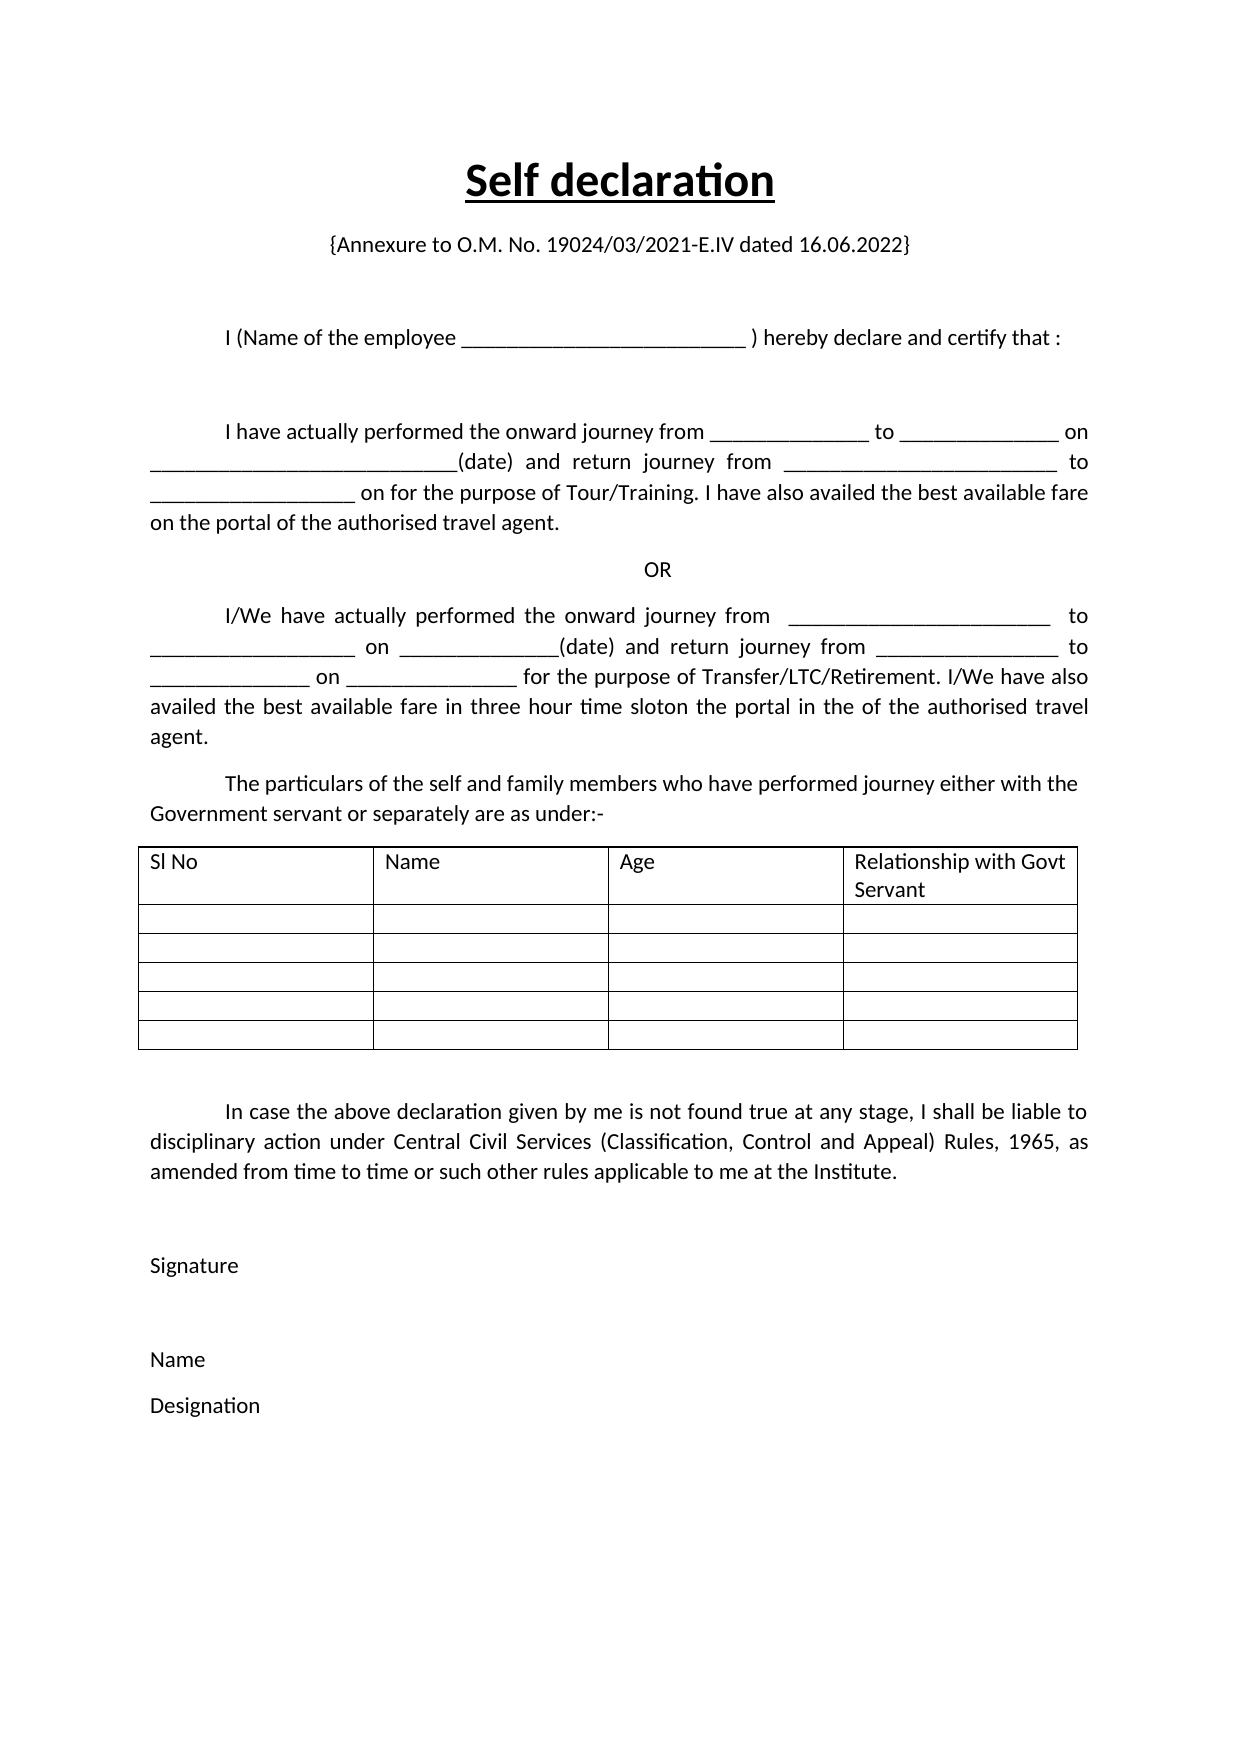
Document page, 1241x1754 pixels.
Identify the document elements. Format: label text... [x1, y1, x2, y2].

table_cell [374, 992, 608, 1020]
table_header Name [374, 848, 608, 903]
table_cell [609, 905, 843, 933]
text Name [150, 1345, 1090, 1373]
table_cell [139, 905, 373, 933]
text {Annexure to O.M. No. 19024/03/2021-E.IV dated 16.06.2022} [150, 230, 1090, 258]
table_cell [139, 1021, 373, 1049]
table_cell [139, 963, 373, 991]
table_cell [844, 1021, 1077, 1049]
table_cell [609, 934, 843, 962]
text I have actually performed the onward journey from ______________ to ______________ on ___________________________(date) and return journey from ________________________ to __________________ on for the purpose of Tour/Training. I have also availed the best available fare on the portal of the authorised travel agent. [150, 417, 1090, 536]
table_cell [844, 934, 1077, 962]
text Designation [150, 1392, 1090, 1419]
text I (Name of the employee _________________________ ) hereby declare and certify that : [150, 323, 1090, 352]
text Self declaration [150, 150, 1090, 208]
table_cell [844, 992, 1077, 1020]
text Signature [150, 1251, 1090, 1279]
table_cell [609, 963, 843, 991]
table_cell [844, 905, 1077, 933]
table_cell [609, 992, 843, 1020]
text The particulars of the self and family members who have performed journey either with the Government servant or separately are as under:- [150, 769, 1090, 828]
table_header Sl No [139, 848, 373, 903]
table_cell [139, 992, 373, 1020]
table_header Age [609, 848, 843, 903]
table_cell [844, 963, 1077, 991]
text I/We have actually performed the onward journey from _______________________ to __________________ on ______________(date) and return journey from ________________ to ______________ on _______________ for the purpose of Transfer/LTC/Retirement. I/We have also availed the best available fare in three hour time sloton the portal in the of the authorised travel agent. [150, 602, 1090, 751]
table_cell [374, 934, 608, 962]
table_cell [609, 1021, 843, 1049]
table_header Relationship with Govt Servant [844, 848, 1077, 903]
table_cell [374, 963, 608, 991]
table_cell [139, 934, 373, 962]
table_cell [374, 1021, 608, 1049]
text In case the above declaration given by me is not found true at any stage, I shall be liable to disciplinary action under Central Civil Services (Classification, Control and Appeal) Rules, 1965, as amended from time to time or such other rules applicable to me at the Institute. [150, 1097, 1090, 1185]
table_cell [374, 905, 608, 933]
text OR [150, 555, 1090, 583]
